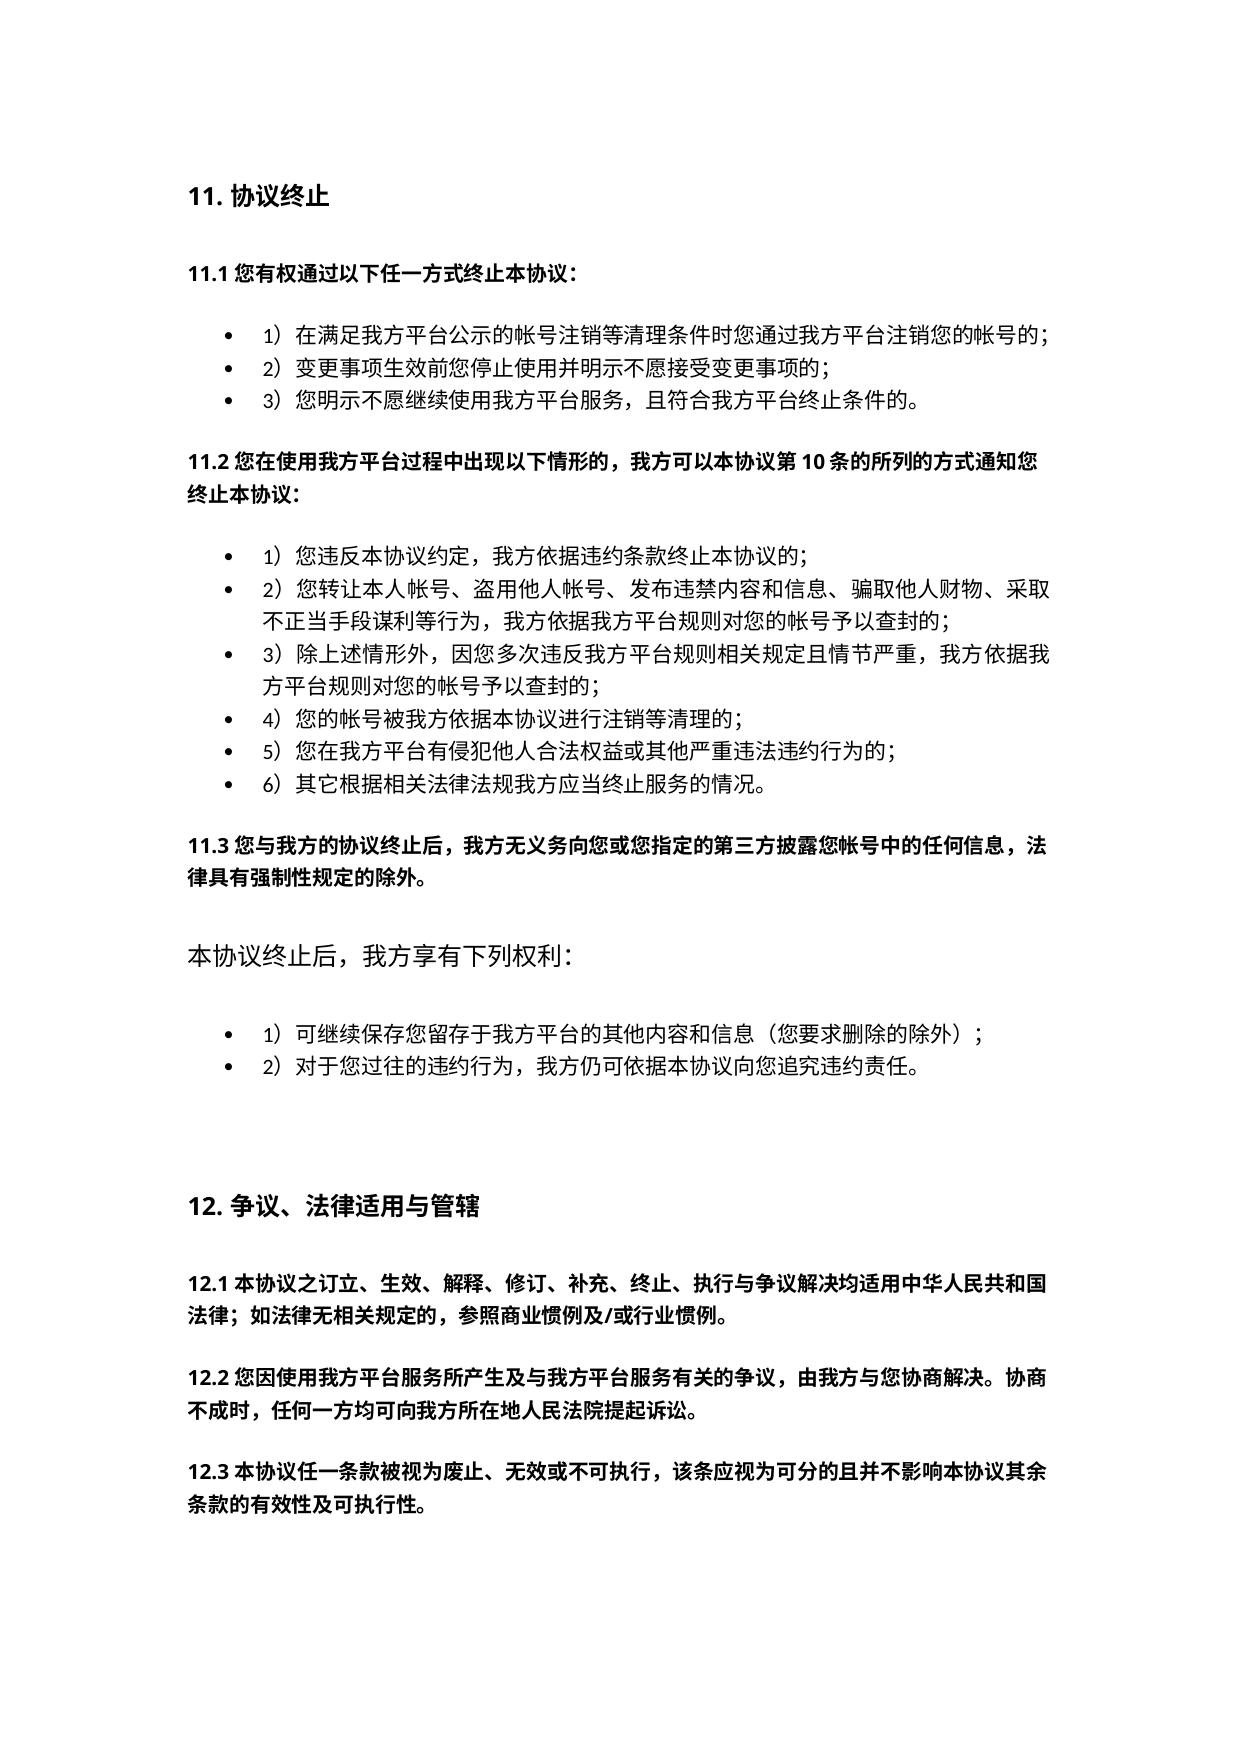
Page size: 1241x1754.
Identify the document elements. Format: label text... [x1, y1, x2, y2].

subtitle 12.3 本协议任一条款被视为废止、无效或不可执行，该条应视为可分的且并不影响本协议其余条款的有效性及可执行性。 [187, 1454, 1053, 1519]
list 1）可继续保存您留存于我方平台的其他内容和信息（您要求删除的除外）； [225, 1016, 1053, 1049]
list 3）您明示不愿继续使用我方平台服务，且符合我方平台终止条件的。 [225, 383, 1053, 415]
list 2）对于您过往的违约行为，我方仍可依据本协议向您追究违约责任。 [225, 1049, 1053, 1081]
subtitle 11. 协议终止 [187, 162, 1053, 227]
subtitle 11.1 您有权通过以下任一方式终止本协议： [187, 256, 1053, 289]
list 2）您转让本人帐号、盗用他人帐号、发布违禁内容和信息、骗取他人财物、采取不正当手段谋利等行为，我方依据我方平台规则对您的帐号予以查封的； [225, 571, 1053, 636]
subtitle 12.1 本协议之订立、生效、解释、修订、补充、终止、执行与争议解决均适用中华人民共和国法律；如法律无相关规定的，参照商业惯例及/或行业惯例。 [187, 1266, 1053, 1331]
list 6）其它根据相关法律法规我方应当终止服务的情况。 [225, 766, 1053, 799]
subtitle 12.2 您因使用我方平台服务所产生及与我方平台服务有关的争议，由我方与您协商解决。协商不成时，任何一方均可向我方所在地人民法院提起诉讼。 [187, 1360, 1053, 1425]
list 2）变更事项生效前您停止使用并明示不愿接受变更事项的； [225, 350, 1053, 383]
list 1）您违反本协议约定，我方依据违约条款终止本协议的； [225, 539, 1053, 571]
list 3）除上述情形外，因您多次违反我方平台规则相关规定且情节严重，我方依据我方平台规则对您的帐号予以查封的； [225, 636, 1053, 701]
subtitle 12. 争议、法律适用与管辖 [187, 1172, 1053, 1237]
list 1）在满足我方平台公示的帐号注销等清理条件时您通过我方平台注销您的帐号的； [225, 318, 1053, 350]
subtitle 11.3 您与我方的协议终止后，我方无义务向您或您指定的第三方披露您帐号中的任何信息，法律具有强制性规定的除外。 [187, 828, 1053, 893]
list 5）您在我方平台有侵犯他人合法权益或其他严重违法违约行为的； [225, 734, 1053, 766]
list 4）您的帐号被我方依据本协议进行注销等清理的； [225, 701, 1053, 734]
subtitle 11.2 您在使用我方平台过程中出现以下情形的，我方可以本协议第10条的所列的方式通知您终止本协议： [187, 444, 1053, 509]
text 本协议终止后，我方享有下列权利： [187, 922, 1053, 987]
